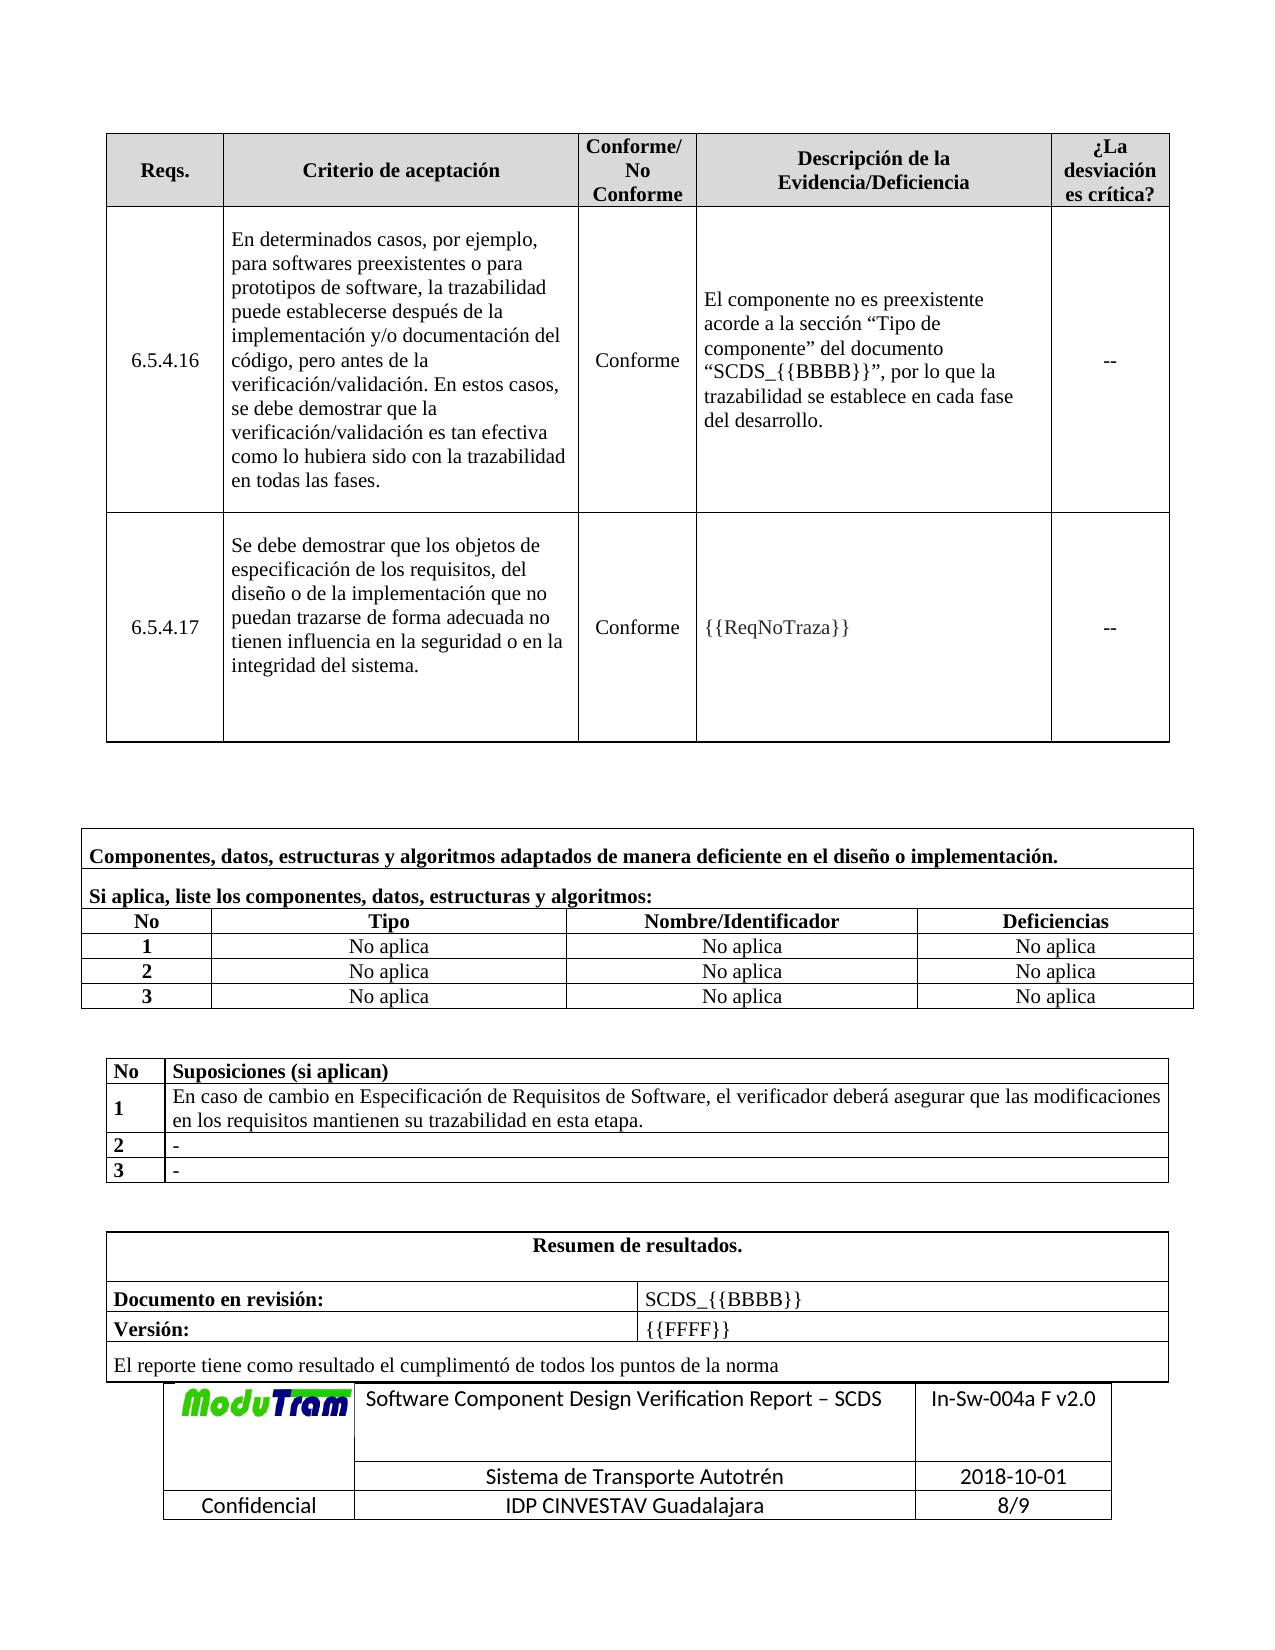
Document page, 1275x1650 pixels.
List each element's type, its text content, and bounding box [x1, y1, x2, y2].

table_cell No [82, 909, 211, 933]
table_cell -- [1052, 513, 1169, 741]
table_cell Nombre/Identificador [567, 909, 917, 933]
table_cell 2 [82, 959, 211, 983]
table_cell {{FFFF}} [638, 1312, 1168, 1341]
table_header Suposiciones (si aplican) [166, 1059, 1168, 1083]
table_cell En determinados casos, por ejemplo, para softwares preexistentes o para prototipos de software, la trazabilidad puede establecerse después de la implementación y/o documentación del código, pero antes de la verificación/validación. En estos casos, se debe demostrar que la verificación/validación es tan efectiva como lo hubiera sido con la trazabilidad en todas las fases. [224, 207, 578, 512]
table_header Componentes, datos, estructuras y algoritmos adaptados de manera deficiente en el diseño o implementación. [82, 829, 1193, 868]
table_cell No aplica [212, 984, 566, 1008]
table_cell -- [1052, 207, 1169, 512]
table_header Conforme/ No Conforme [579, 134, 696, 206]
table_cell No aplica [567, 959, 917, 983]
table_cell Tipo [212, 909, 566, 933]
table_cell 1 [107, 1084, 164, 1132]
table_cell Versión: [107, 1312, 637, 1341]
table_cell SCDS_{{BBBB}} [638, 1282, 1168, 1311]
table_cell Si aplica, liste los componentes, datos, estructuras y algoritmos: [82, 869, 1193, 908]
table_header Resumen de resultados. [107, 1233, 1168, 1281]
table_cell En caso de cambio en Especificación de Requisitos de Software, el verificador deberá asegurar que las modificaciones en los requisitos mantienen su trazabilidad en esta etapa. [166, 1084, 1168, 1132]
table_cell - [166, 1133, 1168, 1157]
table_cell Se debe demostrar que los objetos de especificación de los requisitos, del diseño o de la implementación que no puedan trazarse de forma adecuada no tienen influencia en la seguridad o en la integridad del sistema. [224, 513, 578, 741]
table_cell 3 [82, 984, 211, 1008]
table_cell El reporte tiene como resultado el cumplimentó de todos los puntos de la norma [107, 1342, 1168, 1381]
table_cell El componente no es preexistente acorde a la sección “Tipo de componente” del documento “SCDS_{{BBBB}}”, por lo que la trazabilidad se establece en cada fase del desarrollo. [697, 207, 1051, 512]
table_cell 6.5.4.17 [107, 513, 223, 741]
table_cell 6.5.4.16 [107, 207, 223, 512]
table_header No [107, 1059, 164, 1083]
table_cell Conforme [579, 513, 696, 741]
table_cell No aplica [567, 934, 917, 958]
table_cell {{ReqNoTraza}} [697, 513, 1051, 741]
table_cell No aplica [918, 984, 1193, 1008]
table_cell 2 [107, 1133, 164, 1157]
table_header Descripción de la Evidencia/Deficiencia [697, 134, 1051, 206]
table_cell Deficiencias [918, 909, 1193, 933]
table_cell 3 [107, 1158, 164, 1182]
table_cell 1 [82, 934, 211, 958]
table_cell No aplica [918, 934, 1193, 958]
table_cell No aplica [212, 934, 566, 958]
table_cell Documento en revisión: [107, 1282, 637, 1311]
table_header ¿La desviación es crítica? [1052, 134, 1169, 206]
table_header Criterio de aceptación [224, 134, 578, 206]
table_cell - [166, 1158, 1168, 1182]
table_cell No aplica [567, 984, 917, 1008]
picture [175, 1383, 355, 1437]
table_cell No aplica [212, 959, 566, 983]
table_cell No aplica [918, 959, 1193, 983]
table_cell Conforme [579, 207, 696, 512]
table_header Reqs. [107, 134, 223, 206]
